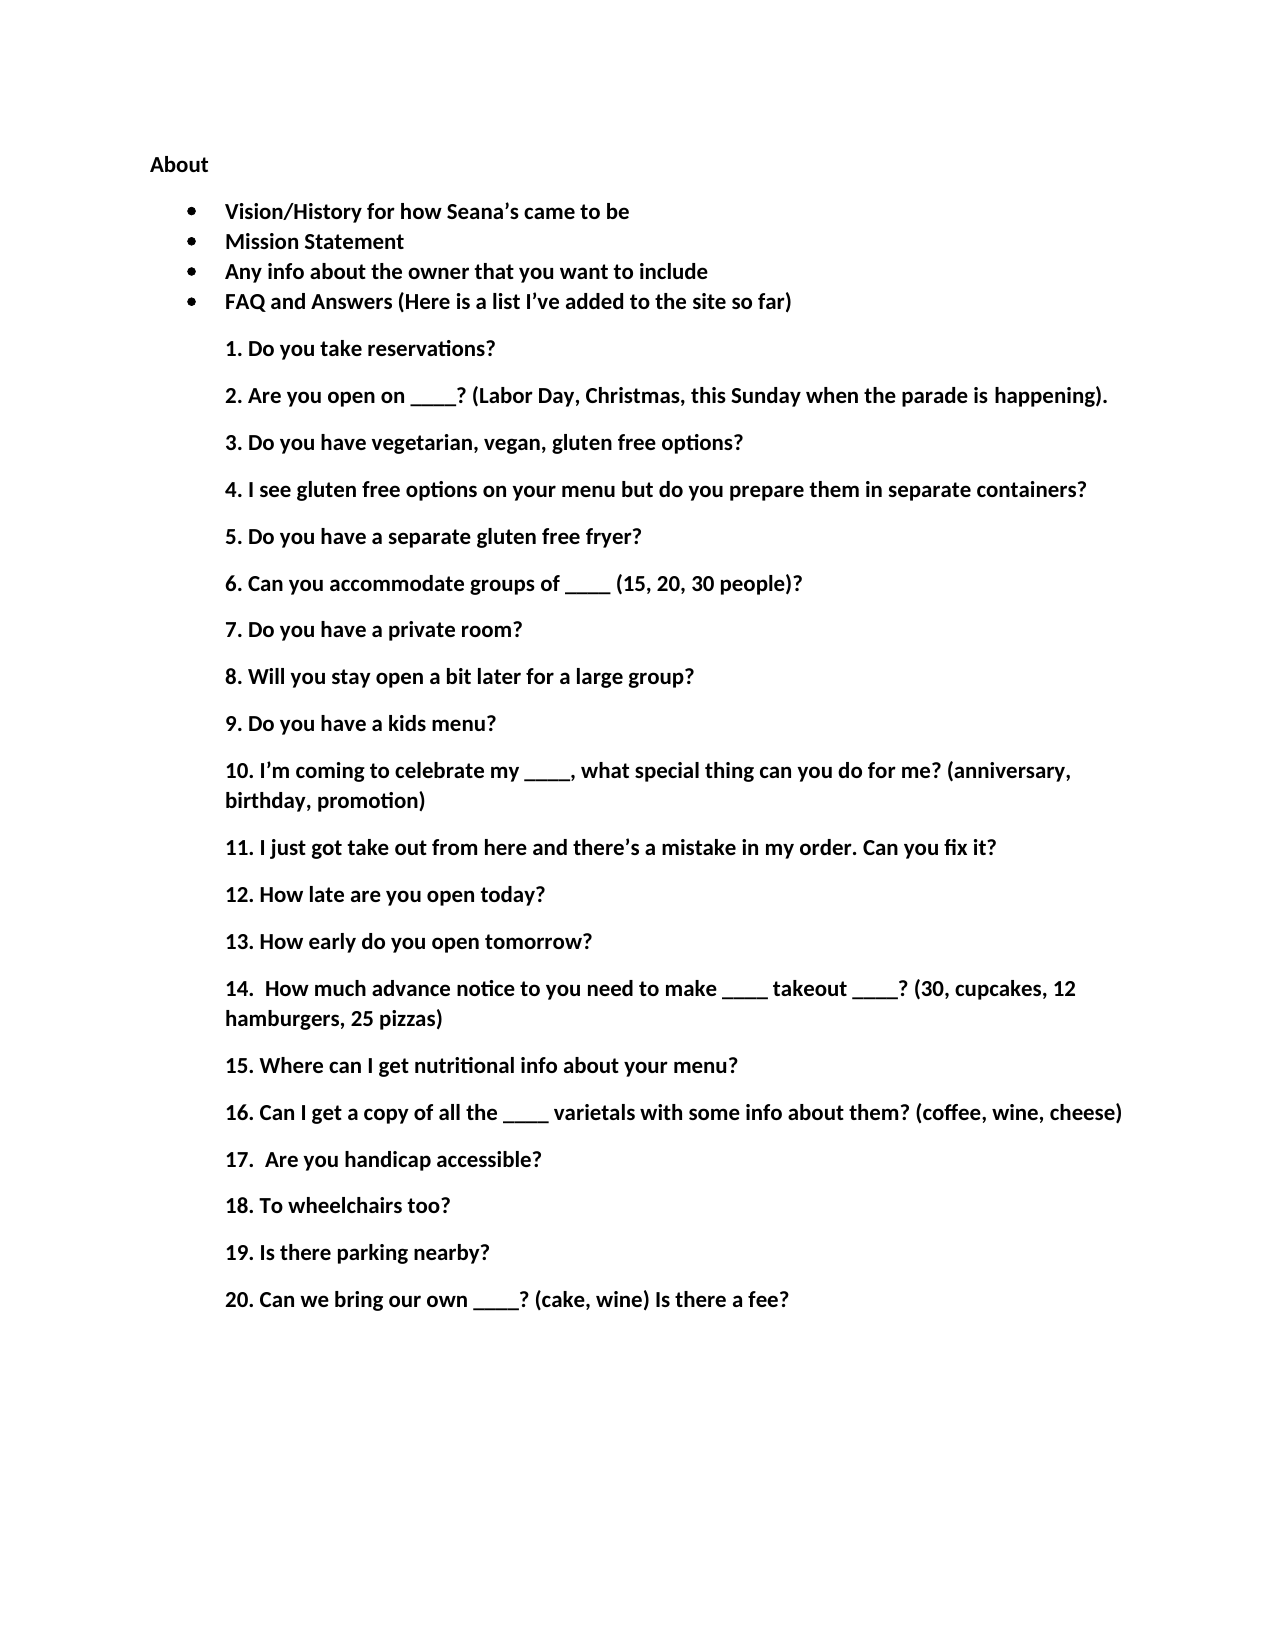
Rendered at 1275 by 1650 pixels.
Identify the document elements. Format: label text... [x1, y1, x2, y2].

text 5. Do you have a separate gluten free fryer? [225, 522, 1125, 550]
text 12. How late are you open today? [225, 880, 1125, 908]
list Vision/History for how Seana’s came to be [187, 197, 1125, 225]
text 2. Are you open on ____? (Labor Day, Christmas, this Sunday when the parade is happening). [225, 381, 1125, 409]
text 17. Are you handicap accessible? [225, 1145, 1125, 1173]
list FAQ and Answers (Here is a list I’ve added to the site so far) [187, 287, 1125, 316]
text 20. Can we bring our own ____? (cake, wine) Is there a fee? [225, 1285, 1125, 1313]
text 14. How much advance notice to you need to make ____ takeout ____? (30, cupcakes, 12 hamburgers, 25 pizzas) [225, 974, 1125, 1032]
text About [150, 150, 1125, 178]
list Mission Statement [187, 227, 1125, 255]
text 13. How early do you open tomorrow? [225, 927, 1125, 955]
text 15. Where can I get nutritional info about your menu? [225, 1051, 1125, 1079]
text 1. Do you take reservations? [225, 334, 1125, 362]
text 10. I’m coming to celebrate my ____, what special thing can you do for me? (anniversary, birthday, promotion) [225, 756, 1125, 814]
text 11. I just got take out from here and there’s a mistake in my order. Can you fix it? [225, 833, 1125, 861]
text 8. Will you stay open a bit later for a large group? [225, 662, 1125, 691]
list Any info about the owner that you want to include [187, 257, 1125, 285]
text 4. I see gluten free options on your menu but do you prepare them in separate containers? [225, 475, 1125, 503]
text 19. Is there parking nearby? [225, 1238, 1125, 1267]
text 3. Do you have vegetarian, vegan, gluten free options? [225, 428, 1125, 456]
text 18. To wheelchairs too? [225, 1192, 1125, 1220]
text 9. Do you have a kids menu? [225, 709, 1125, 737]
text 7. Do you have a private room? [225, 616, 1125, 644]
text 6. Can you accommodate groups of ____ (15, 20, 30 people)? [225, 569, 1125, 597]
text 16. Can I get a copy of all the ____ varietals with some info about them? (coffee, wine, cheese) [225, 1098, 1125, 1126]
